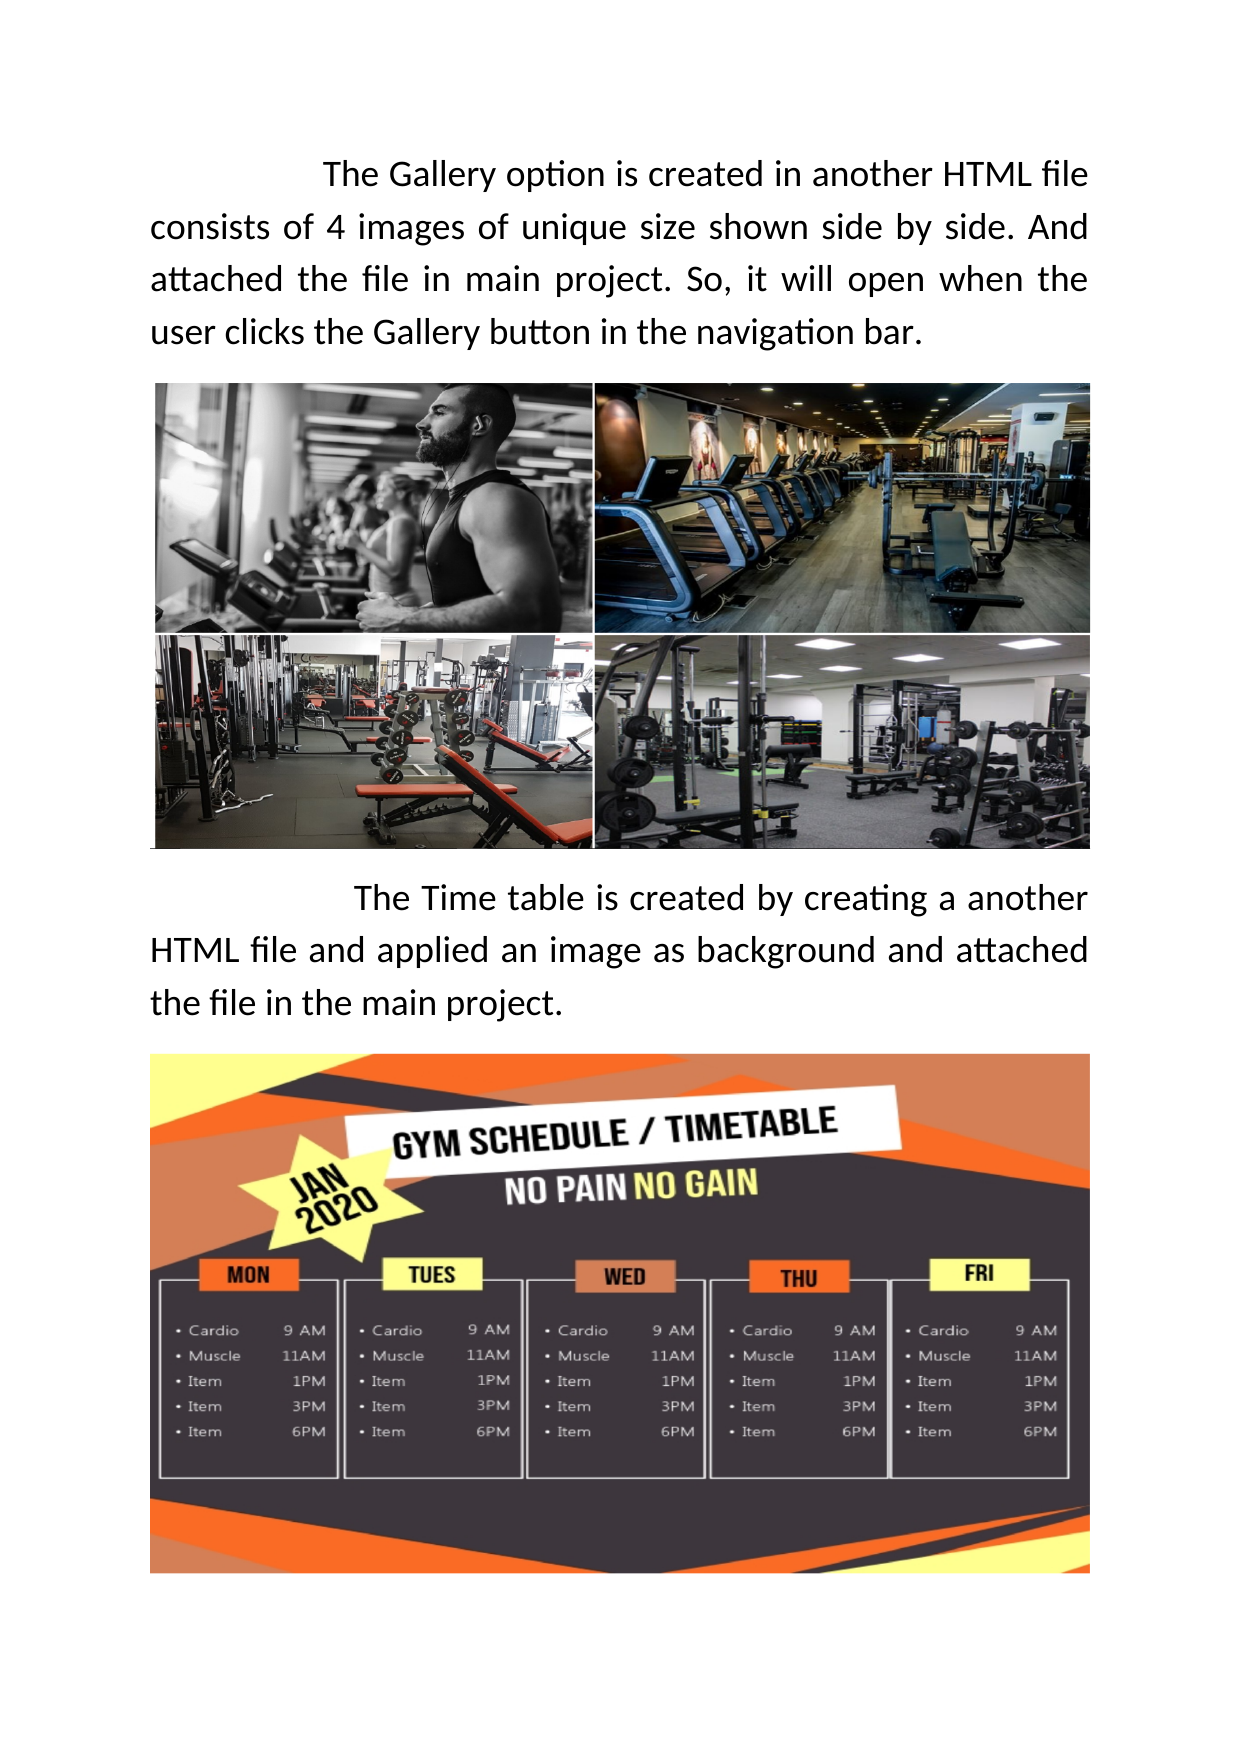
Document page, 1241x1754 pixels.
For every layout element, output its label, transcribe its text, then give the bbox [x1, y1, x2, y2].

text The Gallery option is created in another HTML file consists of 4 images of unique size shown side by side. And attached the file in main project. So, it will open when the user clicks the Gallery button in the navigation bar. [150, 150, 1090, 354]
text The Time table is created by creating a another HTML file and applied an image as background and attached the file in the main project. [150, 874, 1090, 1025]
picture [150, 1052, 1091, 1576]
picture [150, 381, 1091, 849]
